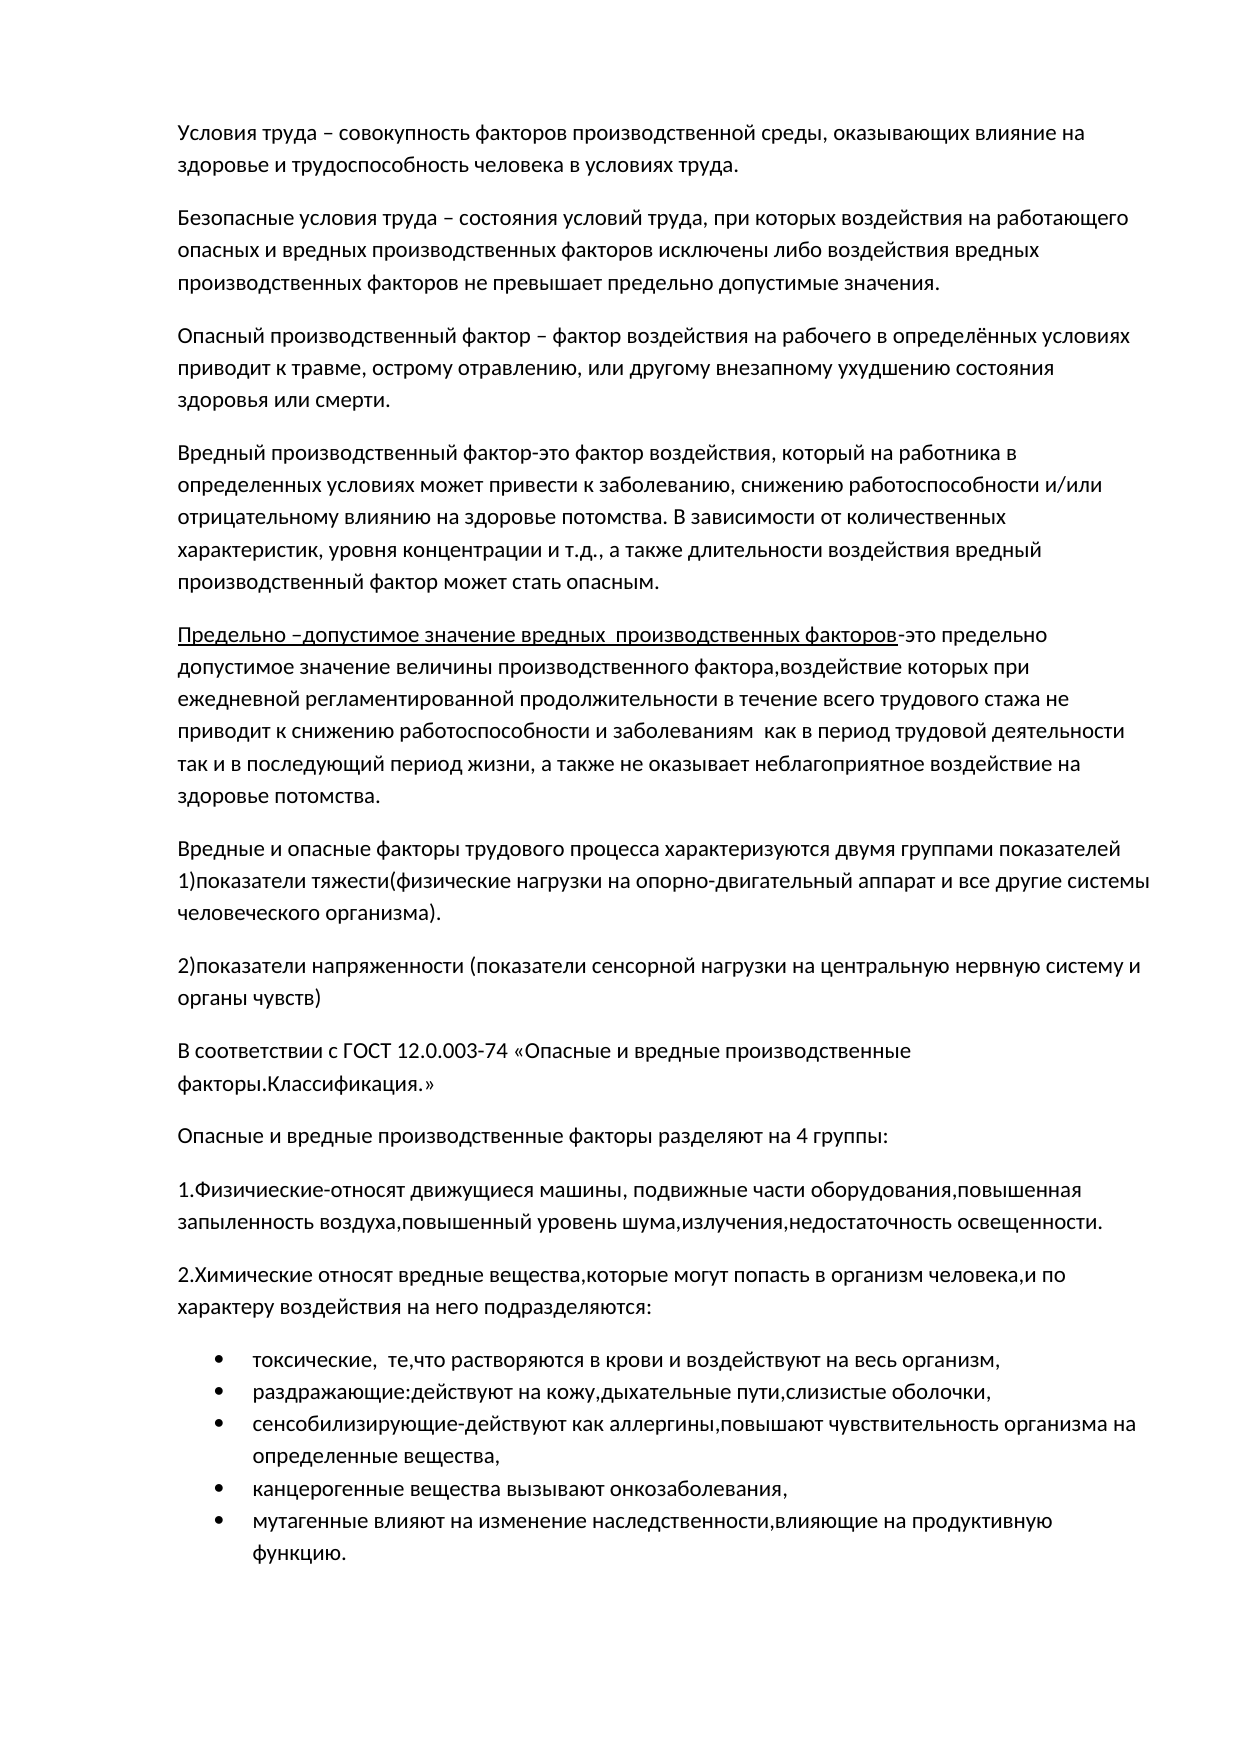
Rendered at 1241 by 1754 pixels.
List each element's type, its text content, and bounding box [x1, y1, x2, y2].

text В соответствии с ГОСТ 12.0.003-74 «Опасные и вредные производственные факторы.Классификация.» [177, 1036, 1152, 1097]
list раздражающие:действуют на кожу,дыхательные пути,слизистые оболочки, [215, 1377, 1152, 1405]
text Вредные и опасные факторы трудового процесса характеризуются двумя группами показателей 1)показатели тяжести(физические нагрузки на опорно-двигательный аппарат и все другие системы человеческого организма). [177, 834, 1152, 926]
list сенсобилизирующие-действуют как аллергины,повышают чувствительность организма на определенные вещества, [215, 1409, 1152, 1470]
text 2)показатели напряженности (показатели сенсорной нагрузки на центральную нервную систему и органы чувств) [177, 951, 1152, 1011]
text Безопасные условия труда – состояния условий труда, при которых воздействия на работающего опасных и вредных производственных факторов исключены либо воздействия вредных производственных факторов не превышает предельно допустимые значения. [177, 203, 1152, 296]
text 1.Физичиеские-относят движущиеся машины, подвижные части оборудования,повышенная запыленность воздуха,повышенный уровень шума,излучения,недостаточность освещенности. [177, 1175, 1152, 1235]
list токсические, те,что растворяются в крови и воздействуют на весь организм, [215, 1345, 1152, 1373]
list мутагенные влияют на изменение наследственности,влияющие на продуктивную функцию. [215, 1506, 1152, 1566]
text Опасный производственный фактор – фактор воздействия на рабочего в определённых условиях приводит к травме, острому отравлению, или другому внезапному ухудшению состояния здоровья или смерти. [177, 321, 1152, 413]
text Вредный производственный фактор-это фактор воздействия, который на работника в определенных условиях может привести к заболеванию, снижению работоспособности и/или отрицательному влиянию на здоровье потомства. В зависимости от количественных характеристик, уровня концентрации и т.д., а также длительности воздействия вредный производственный фактор может стать опасным. [177, 438, 1152, 595]
text Опасные и вредные производственные факторы разделяют на 4 группы: [177, 1122, 1152, 1150]
text Условия труда – совокупность факторов производственной среды, оказывающих влияние на здоровье и трудоспособность человека в условиях труда. [177, 118, 1152, 178]
text Предельно –допустимое значение вредных производственных факторов-это предельно допустимое значение величины производственного фактора,воздействие которых при ежедневной регламентированной продолжительности в течение всего трудового стажа не приводит к снижению работоспособности и заболеваниям как в период трудовой деятельности так и в последующий период жизни, а также не оказывает неблагоприятное воздействие на здоровье потомства. [177, 620, 1152, 809]
text 2.Химические относят вредные вещества,которые могут попасть в организм человека,и по характеру воздействия на него подразделяются: [177, 1260, 1152, 1320]
list канцерогенные вещества вызывают онкозаболевания, [215, 1474, 1152, 1502]
